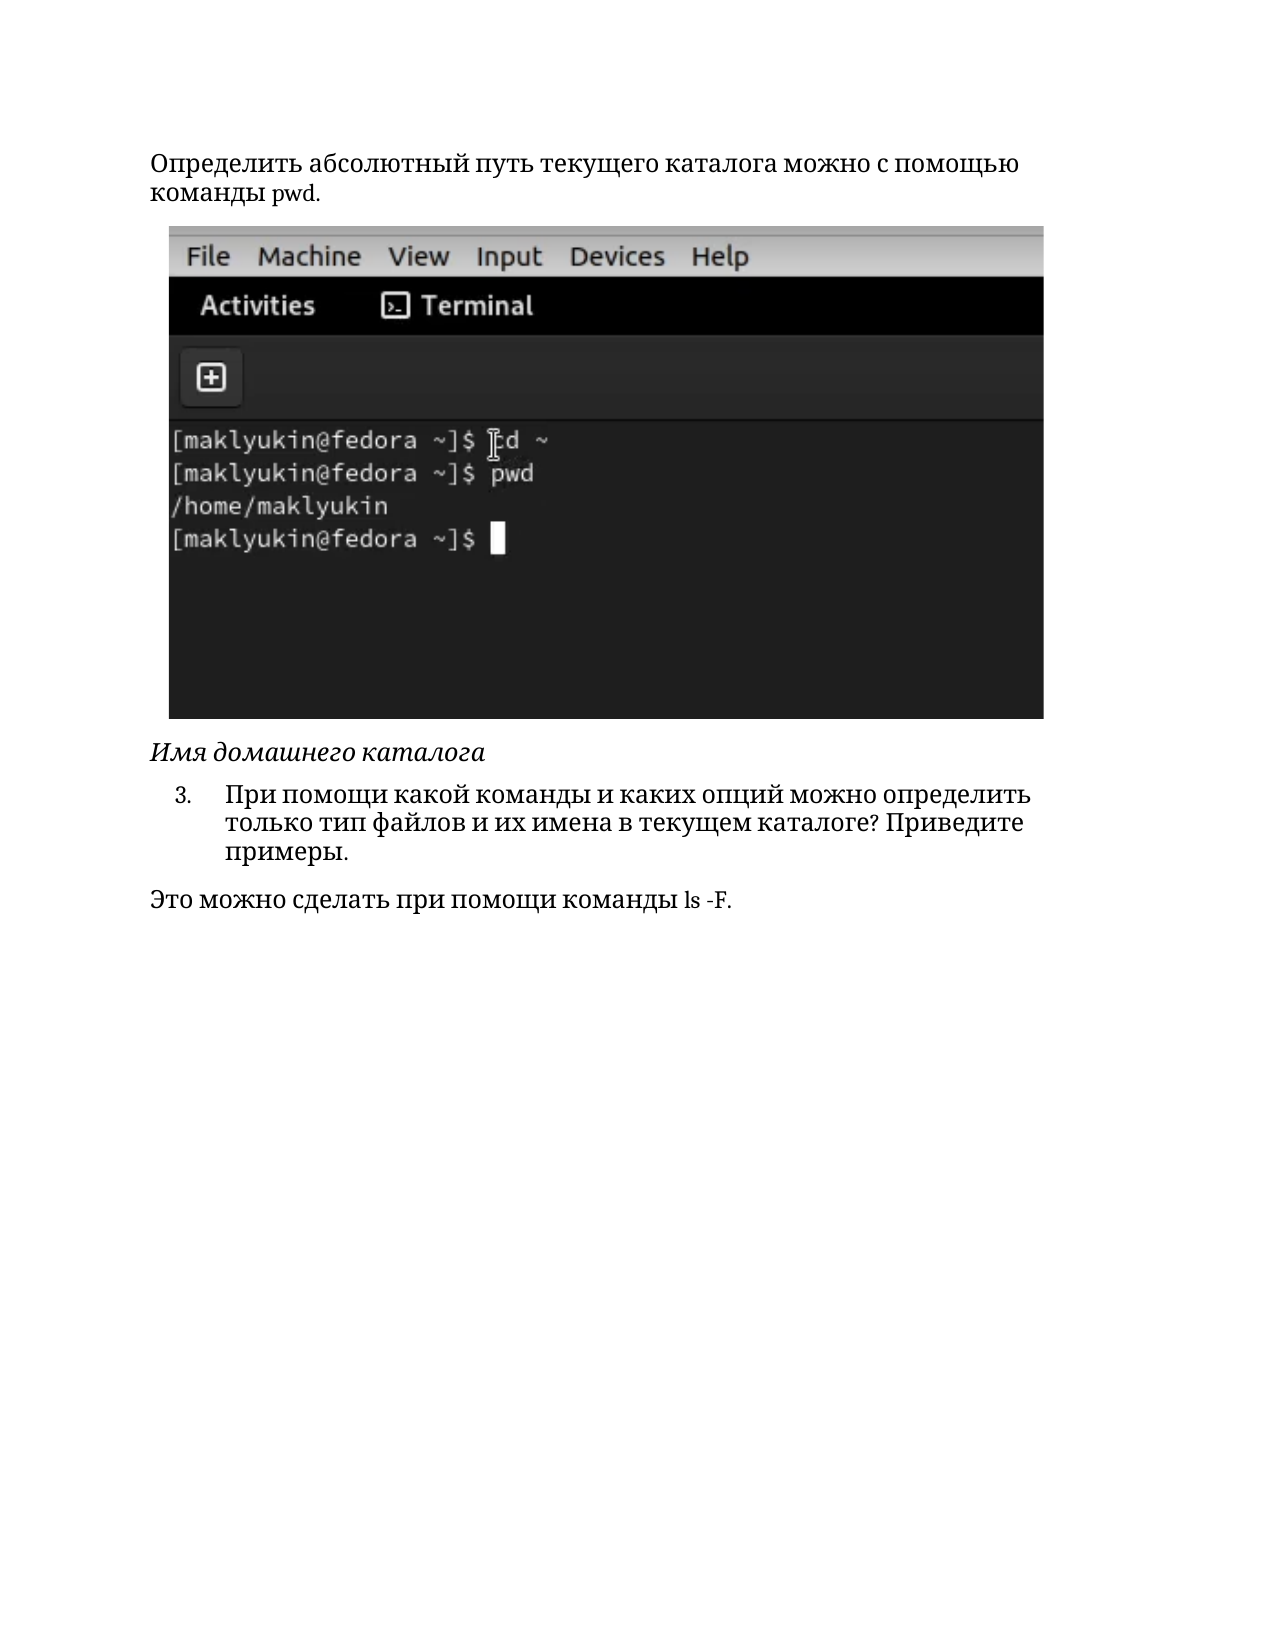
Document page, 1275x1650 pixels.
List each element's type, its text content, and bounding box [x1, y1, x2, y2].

picture [168, 226, 1044, 719]
text Определить абсолютный путь текущего каталога можно с помощью команды pwd. [150, 150, 1125, 207]
text Имя домашнего каталога [150, 739, 1125, 768]
text Это можно сделать при помощи команды ls -F. [150, 886, 1125, 914]
list При помощи какой команды и каких опций можно определить только тип файлов и их имена в текущем каталоге? Приведите примеры. [175, 781, 1125, 867]
